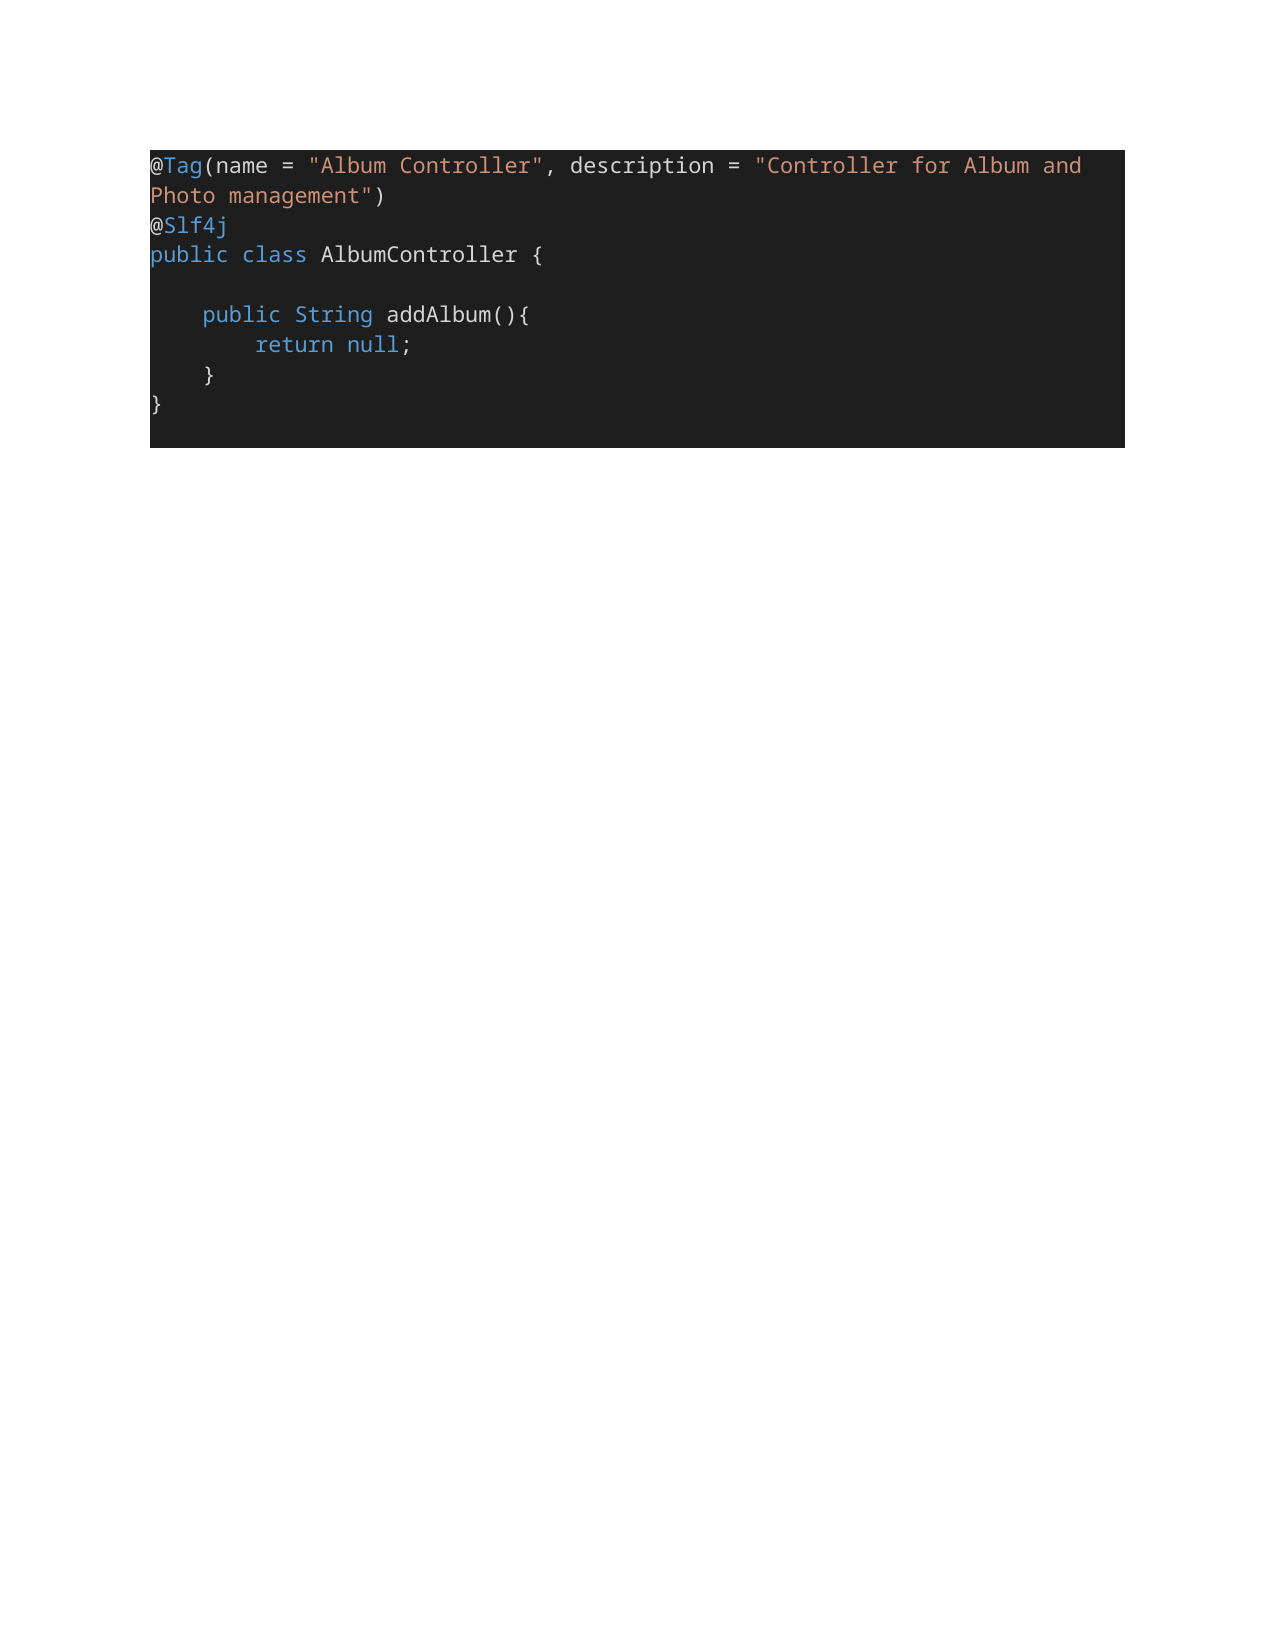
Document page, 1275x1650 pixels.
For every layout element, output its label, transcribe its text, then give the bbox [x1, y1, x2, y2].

text @Slf4j [150, 209, 1125, 239]
text } [150, 358, 1125, 388]
text public class AlbumController { [150, 239, 1125, 269]
text } [150, 388, 1125, 418]
text public String addAlbum(){ [150, 299, 1125, 329]
text @Tag(name = "Album Controller", description = "Controller for Album and Photo management") [150, 150, 1125, 209]
text return null; [150, 329, 1125, 358]
